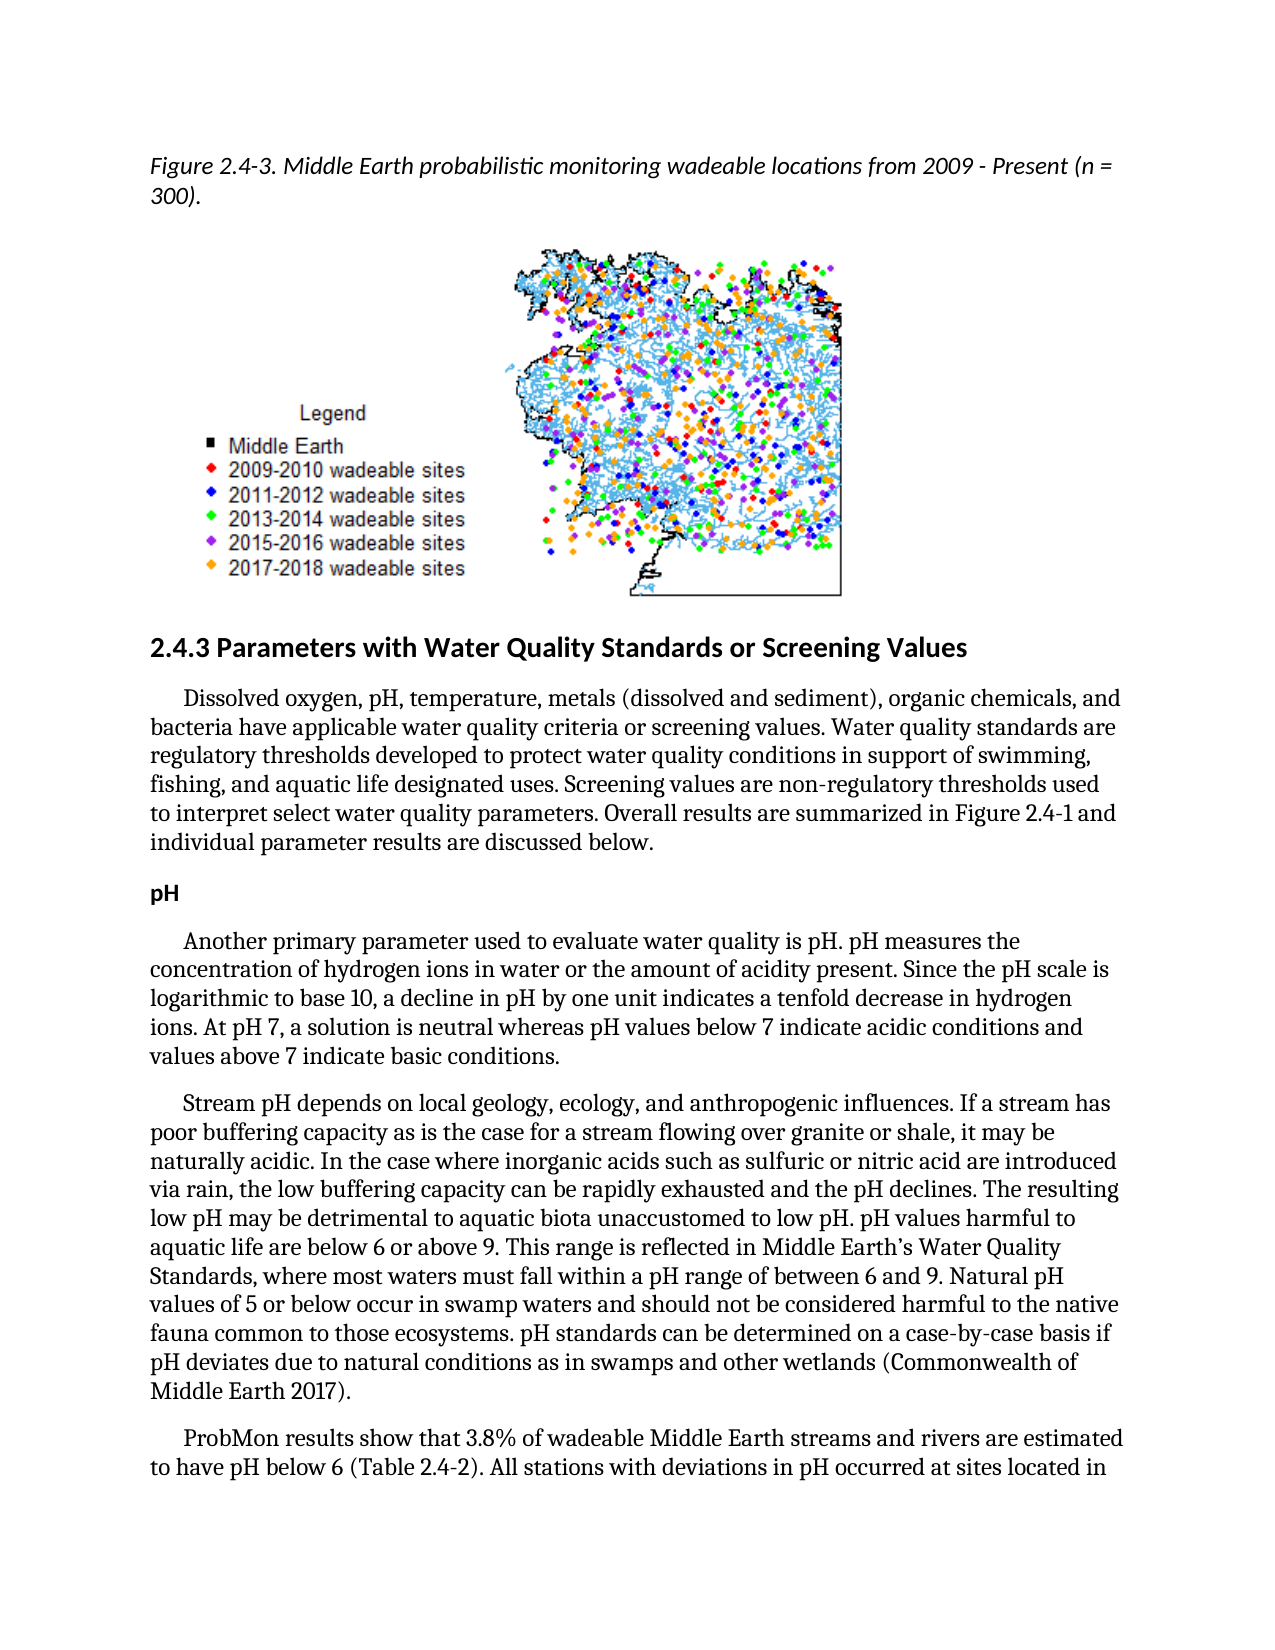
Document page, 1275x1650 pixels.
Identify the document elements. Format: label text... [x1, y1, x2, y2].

subtitle pH [150, 877, 1125, 908]
subtitle 2.4.3 Parameters with Water Quality Standards or Screening Values [150, 629, 1125, 665]
text Dissolved oxygen, pH, temperature, metals (dissolved and sediment), organic chemicals, and bacteria have applicable water quality criteria or screening values. Water quality standards are regulatory thresholds developed to protect water quality conditions in support of swimming, fishing, and aquatic life designated uses. Screening values are non-regulatory thresholds used to interpret select water quality parameters. Overall results are summarized in Figure 2.4-1 and individual parameter results are discussed below. [150, 684, 1125, 856]
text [150, 1424, 1125, 1482]
subtitle Figure 2.4-3. Middle Earth probabilistic monitoring wadeable locations from 2009 - Present (n = 300). [150, 150, 1125, 211]
text Another primary parameter used to evaluate water quality is pH. pH measures the concentration of hydrogen ions in water or the amount of acidity present. Since the pH scale is logarithmic to base 10, a decline in pH by one unit indicates a tenfold decrease in hydrogen ions. At pH 7, a solution is neutral whereas pH values below 7 indicate acidic conditions and values above 7 indicate basic conditions. [150, 927, 1125, 1070]
text Stream pH depends on local geology, ecology, and anthropogenic influences. If a stream has poor buffering capacity as is the case for a stream flowing over granite or shale, it may be naturally acidic. In the case where inorganic acids such as sulfuric or nitric acid are introduced via rain, the low buffering capacity can be rapidly exhausted and the pH declines. The resulting low pH may be detrimental to aquatic biota unaccustomed to low pH. pH values harmful to aquatic life are below 6 or above 9. This range is reflected in Middle Earth’s Water Quality Standards, where most waters must fall within a pH range of between 6 and 9. Natural pH values of 5 or below occur in swamp waters and should not be considered harmful to the native fauna common to those ecosystems. pH standards can be determined on a case-by-case basis if pH deviates due to natural conditions as in swamps and other wetlands (Commonwealth of Middle Earth 2017). [150, 1089, 1125, 1405]
picture [150, 229, 1022, 609]
